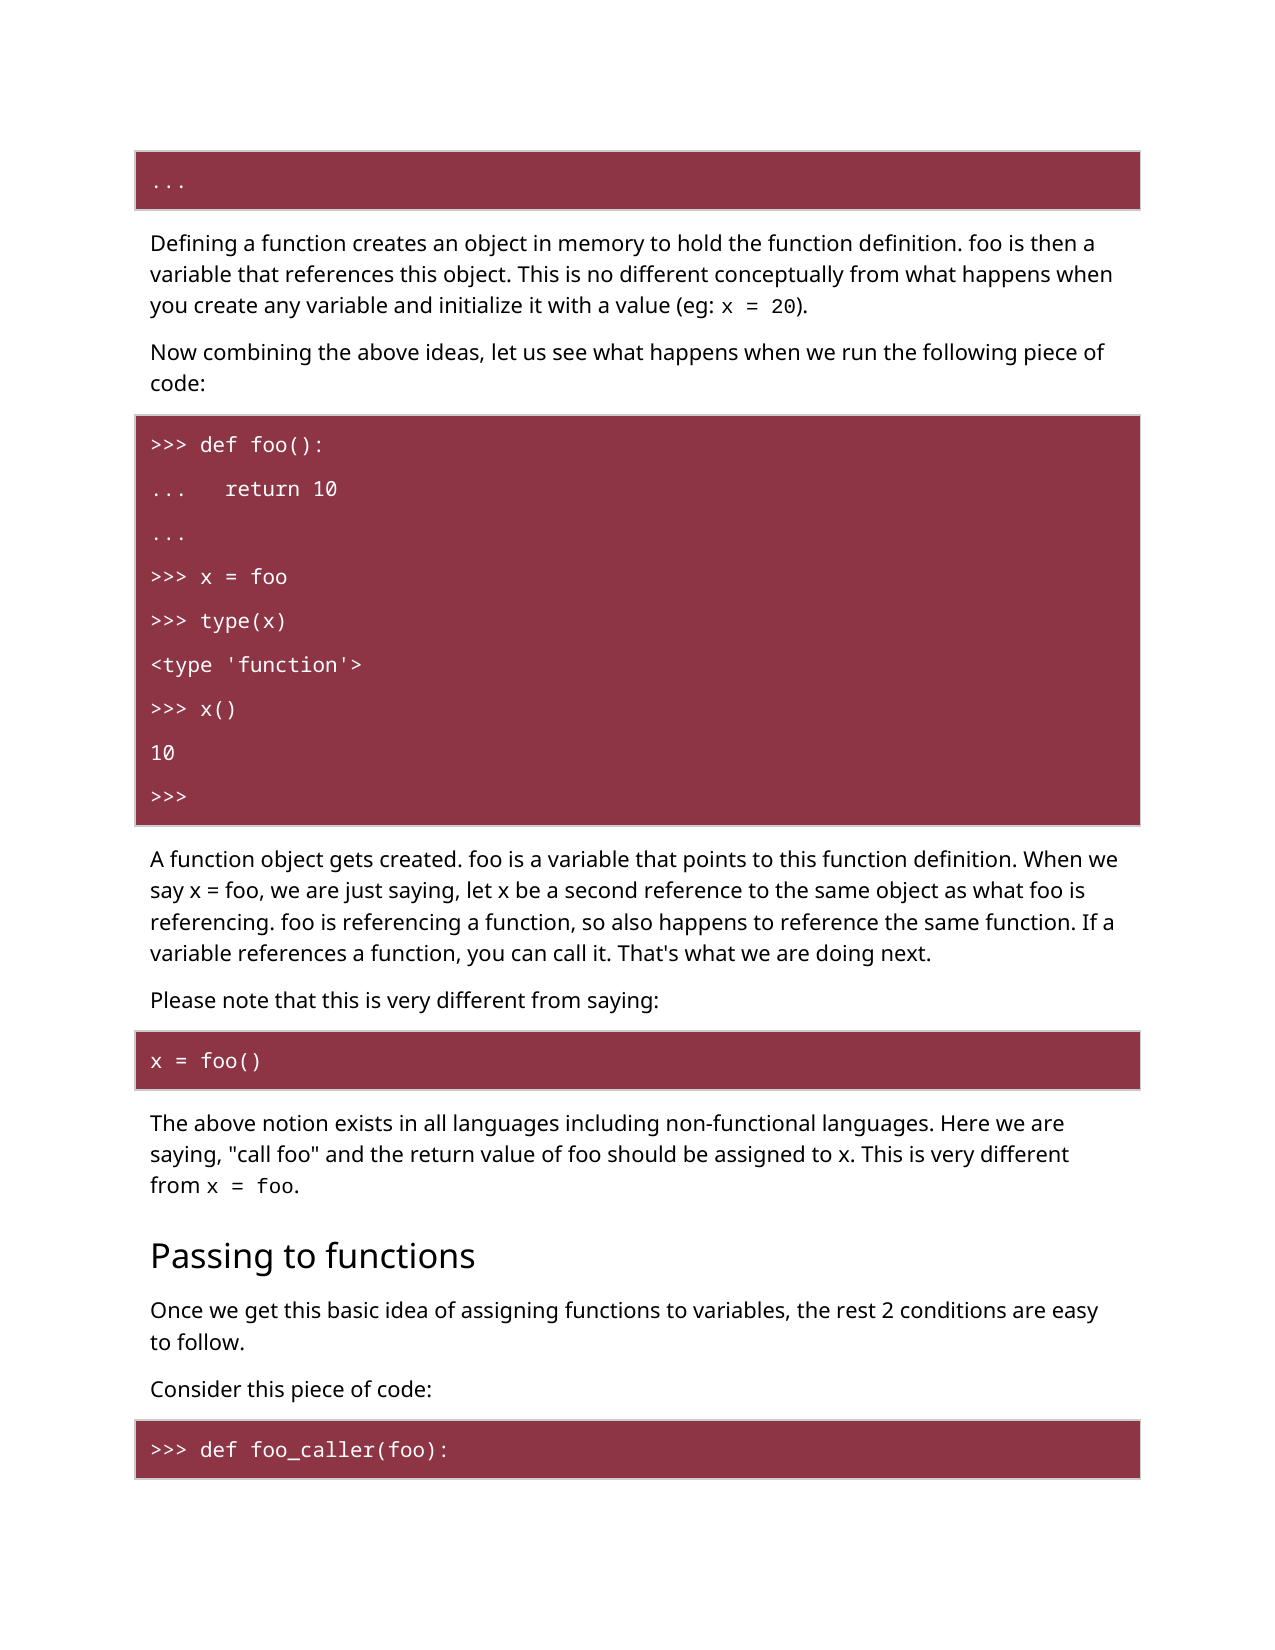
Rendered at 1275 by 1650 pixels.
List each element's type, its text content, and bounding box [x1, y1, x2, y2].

text 10 [136, 722, 1140, 766]
text ... [136, 152, 1140, 209]
text ... [136, 502, 1140, 546]
text Now combining the above ideas, let us see what happens when we run the following piece of code: [150, 336, 1125, 398]
text >>> def foo_caller(foo): [136, 1421, 1140, 1478]
text A function object gets created. foo is a variable that points to this function definition. When we say x = foo, we are just saying, let x be a second reference to the same object as what foo is referencing. foo is referencing a function, so also happens to reference the same function. If a variable references a function, you can call it. That's what we are doing next. [150, 843, 1125, 968]
text >>> type(x) [136, 590, 1140, 634]
text <type 'function'> [136, 634, 1140, 678]
text Passing to functions [150, 1232, 1125, 1278]
text The above notion exists in all languages including non-functional languages. Here we are saying, "call foo" and the return value of foo should be assigned to x. This is very different from x = foo. [150, 1107, 1125, 1200]
text >>> x = foo [136, 546, 1140, 590]
text Consider this piece of code: [150, 1372, 1125, 1403]
text >>> def foo(): [136, 416, 1140, 458]
text >>> x() [136, 678, 1140, 722]
text ... return 10 [136, 458, 1140, 502]
text Defining a function creates an object in memory to hold the function definition. foo is then a variable that references this object. This is no different conceptually from what happens when you create any variable and initialize it with a value (eg: x = 20). [150, 226, 1125, 320]
text Please note that this is very different from saying: [150, 983, 1125, 1014]
text x = foo() [136, 1032, 1140, 1089]
text Once we get this basic idea of assigning functions to variables, the rest 2 conditions are easy to follow. [150, 1294, 1125, 1357]
text >>> [136, 766, 1140, 825]
